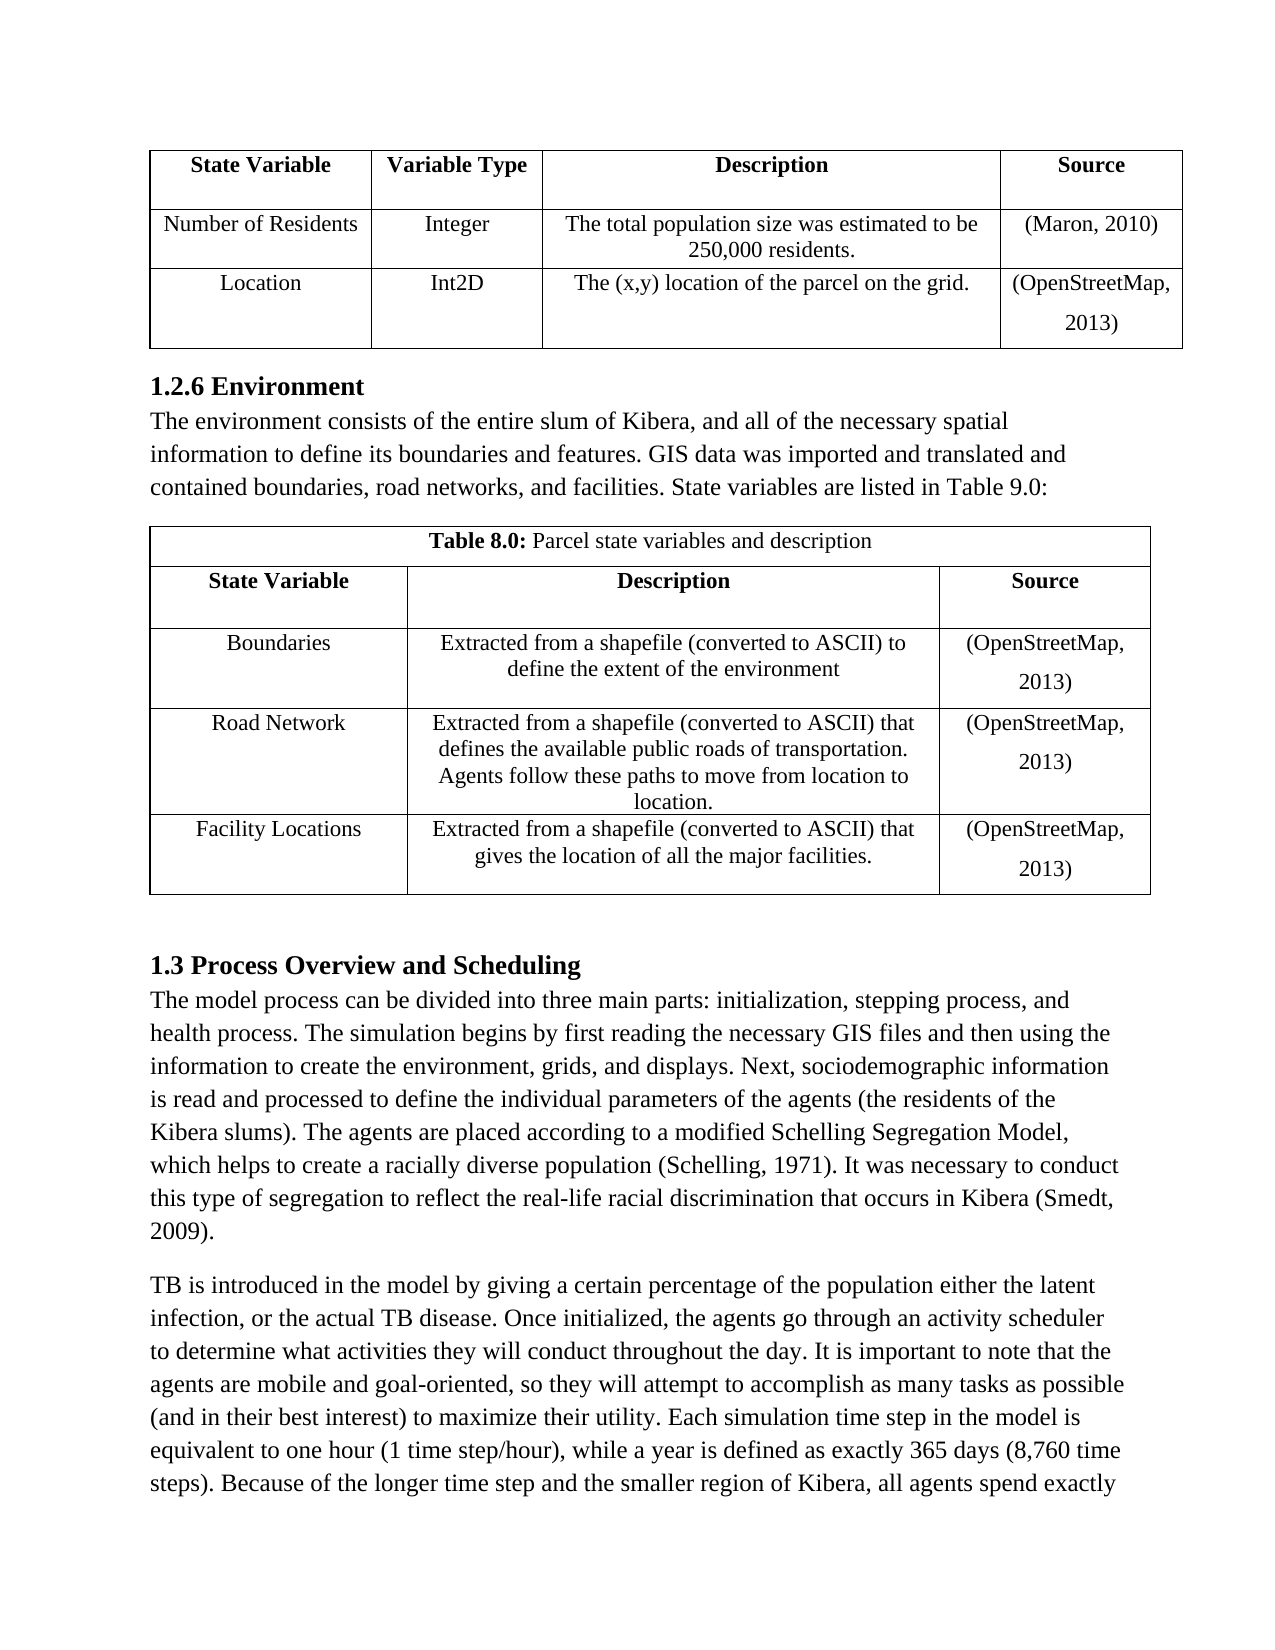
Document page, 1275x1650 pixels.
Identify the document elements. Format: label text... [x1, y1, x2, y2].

table_cell Source [1001, 151, 1182, 209]
table_cell Variable Type [372, 151, 542, 209]
table_cell State Variable [151, 151, 371, 209]
subtitle 1.2.6 Environment [150, 370, 1125, 401]
table_cell Boundaries [151, 629, 407, 708]
text The environment consists of the entire slum of Kibera, and all of the necessary spatial information to define its boundaries and features. GIS data was imported and translated and contained boundaries, road networks, and facilities. State variables are listed in Table 9.0: [150, 406, 1125, 501]
table_cell Description [408, 567, 939, 628]
table_cell Integer [372, 210, 542, 268]
table_cell (OpenStreetMap, 2013) [1001, 269, 1182, 348]
table_cell Description [543, 151, 1000, 209]
table_cell State Variable [151, 567, 407, 628]
table_cell Facility Locations [151, 815, 407, 894]
table_header Table 8.0: Parcel state variables and description [151, 527, 1150, 566]
table_cell Number of Residents [151, 210, 371, 268]
table_cell Extracted from a shapefile (converted to ASCII) to define the extent of the environment [408, 629, 939, 708]
table_cell Source [940, 567, 1150, 628]
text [150, 1270, 1125, 1497]
text The model process can be divided into three main parts: initialization, stepping process, and health process. The simulation begins by first reading the necessary GIS files and then using the information to create the environment, grids, and displays. Next, sociodemographic information is read and processed to define the individual parameters of the agents (the residents of the Kibera slums). The agents are placed according to a modified Schelling Segregation Model, which helps to create a racially diverse population (Schelling, 1971). It was necessary to conduct this type of segregation to reflect the real-life racial discrimination that occurs in Kibera (Smedt, 2009). [150, 985, 1125, 1245]
table_cell (OpenStreetMap, 2013) [940, 629, 1150, 708]
table_cell Road Network [151, 709, 407, 814]
table_cell The (x,y) location of the parcel on the grid. [543, 269, 1000, 348]
table_cell Extracted from a shapefile (converted to ASCII) that gives the location of all the major facilities. [408, 815, 939, 894]
table_cell Location [151, 269, 371, 348]
table_cell Int2D [372, 269, 542, 348]
table_cell (Maron, 2010) [1001, 210, 1182, 268]
subtitle 1.3 Process Overview and Scheduling [150, 949, 1125, 980]
table_cell The total population size was estimated to be 250,000 residents. [543, 210, 1000, 268]
table_cell Extracted from a shapefile (converted to ASCII) that defines the available public roads of transportation. Agents follow these paths to move from location to location. [408, 709, 939, 814]
table_cell (OpenStreetMap, 2013) [940, 815, 1150, 894]
table_cell (OpenStreetMap, 2013) [940, 709, 1150, 814]
